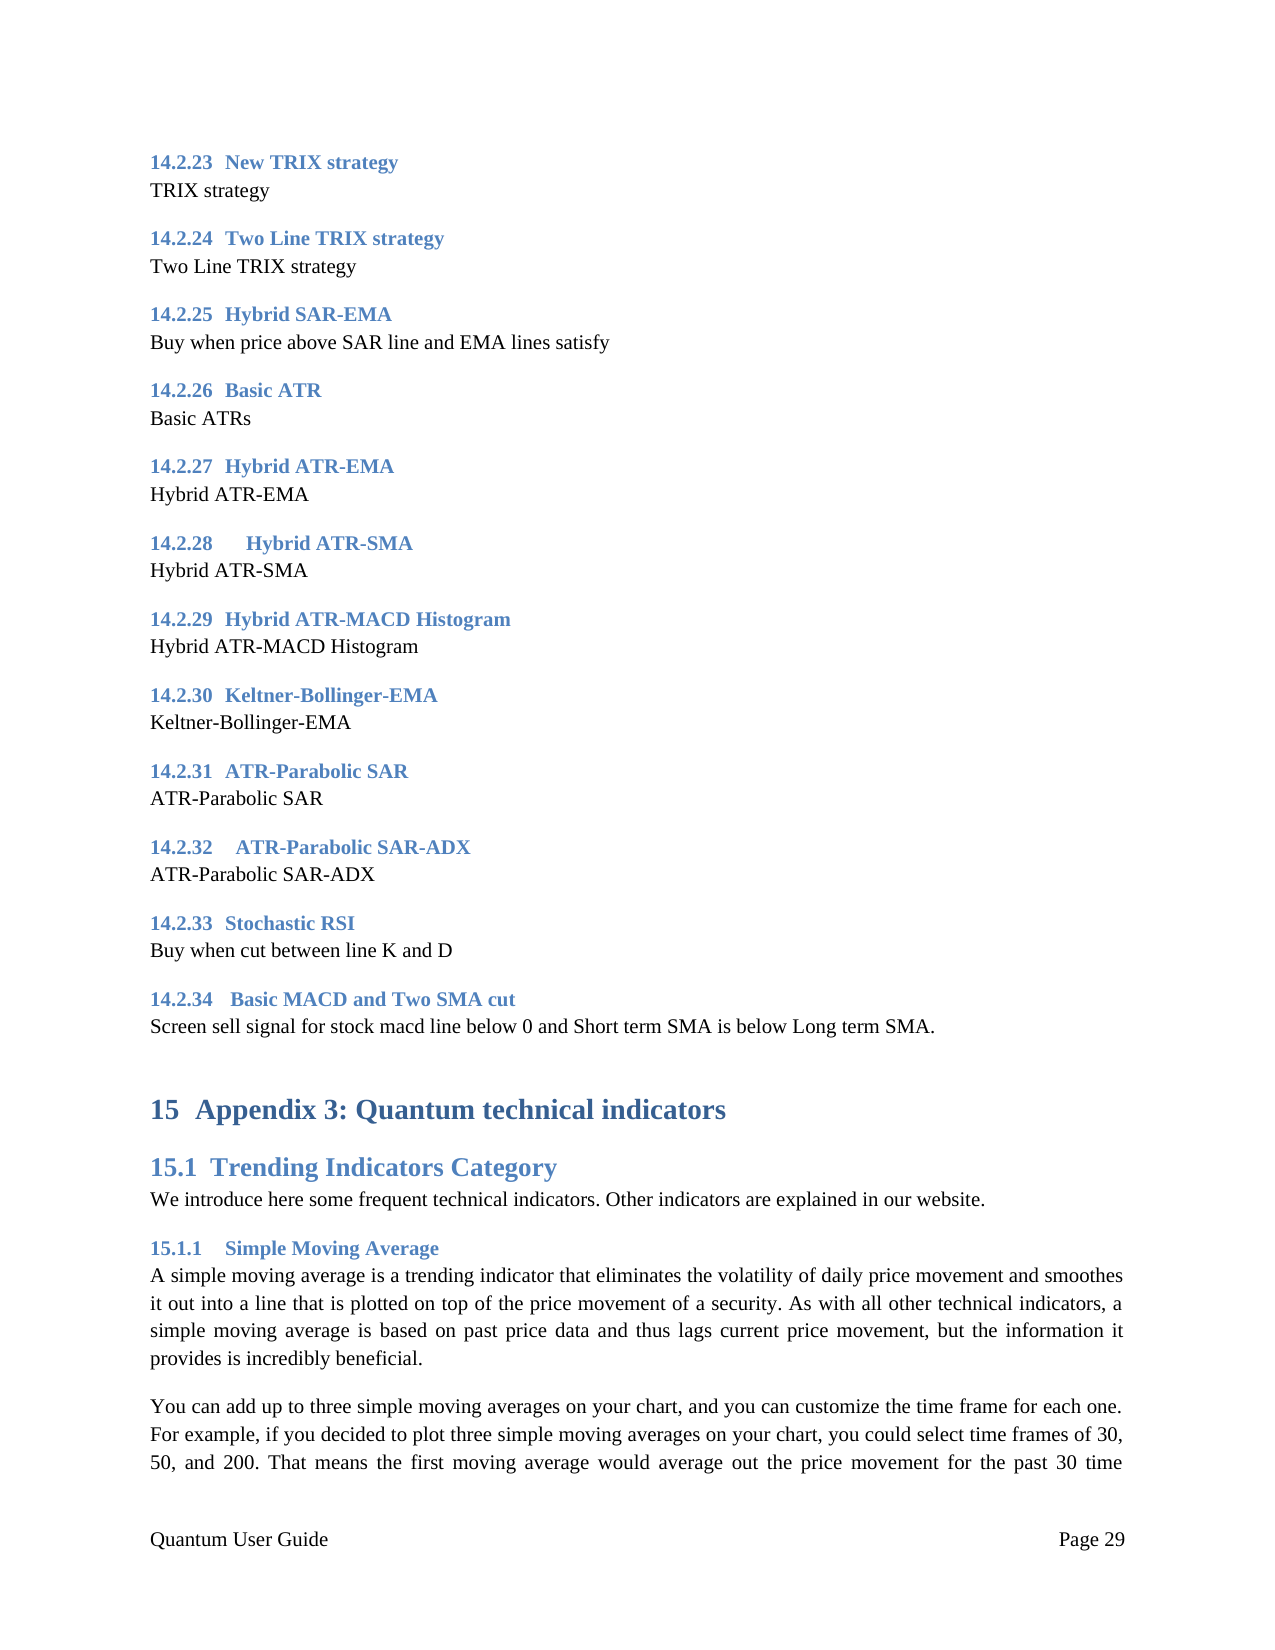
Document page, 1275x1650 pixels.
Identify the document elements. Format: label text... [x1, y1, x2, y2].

text Buy when cut between line K and D [150, 938, 1125, 962]
text Basic ATRs [150, 406, 1125, 430]
subtitle Simple Moving Average [150, 1236, 1125, 1259]
subtitle New TRIX strategy [150, 150, 1125, 174]
subtitle Stochastic RSI [150, 911, 1125, 935]
subtitle Hybrid ATR-EMA [150, 454, 1125, 478]
subtitle Basic MACD and Two SMA cut [150, 987, 1125, 1011]
subtitle Appendix 3: Quantum technical indicators [150, 1092, 1125, 1126]
subtitle Keltner-Bollinger-EMA [150, 683, 1125, 707]
text Hybrid ATR-MACD Histogram [150, 634, 1125, 658]
subtitle Hybrid ATR-SMA [150, 531, 1125, 554]
text Two Line TRIX strategy [150, 254, 1125, 278]
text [150, 1394, 1125, 1474]
text A simple moving average is a trending indicator that eliminates the volatility of daily price movement and smoothes it out into a line that is plotted on top of the price movement of a security. As with all other technical indicators, a simple moving average is based on past price data and thus lags current price movement, but the information it provides is incredibly beneficial. [150, 1263, 1125, 1370]
text Screen sell signal for stock macd line below 0 and Short term SMA is below Long term SMA. [150, 1014, 1125, 1038]
subtitle Two Line TRIX strategy [150, 226, 1125, 250]
text Hybrid ATR-EMA [150, 482, 1125, 506]
text ATR-Parabolic SAR [150, 786, 1125, 810]
subtitle ATR-Parabolic SAR-ADX [150, 835, 1125, 859]
text Buy when price above SAR line and EMA lines satisfy [150, 330, 1125, 354]
text TRIX strategy [150, 178, 1125, 202]
subtitle Hybrid SAR-EMA [150, 302, 1125, 326]
text Hybrid ATR-SMA [150, 558, 1125, 582]
subtitle Trending Indicators Category [150, 1151, 1125, 1182]
text Keltner-Bollinger-EMA [150, 710, 1125, 734]
subtitle Basic ATR [150, 378, 1125, 402]
text We introduce here some frequent technical indicators. Other indicators are explained in our website. [150, 1187, 1125, 1211]
text ATR-Parabolic SAR-ADX [150, 862, 1125, 886]
subtitle ATR-Parabolic SAR [150, 759, 1125, 783]
subtitle Hybrid ATR-MACD Histogram [150, 607, 1125, 631]
